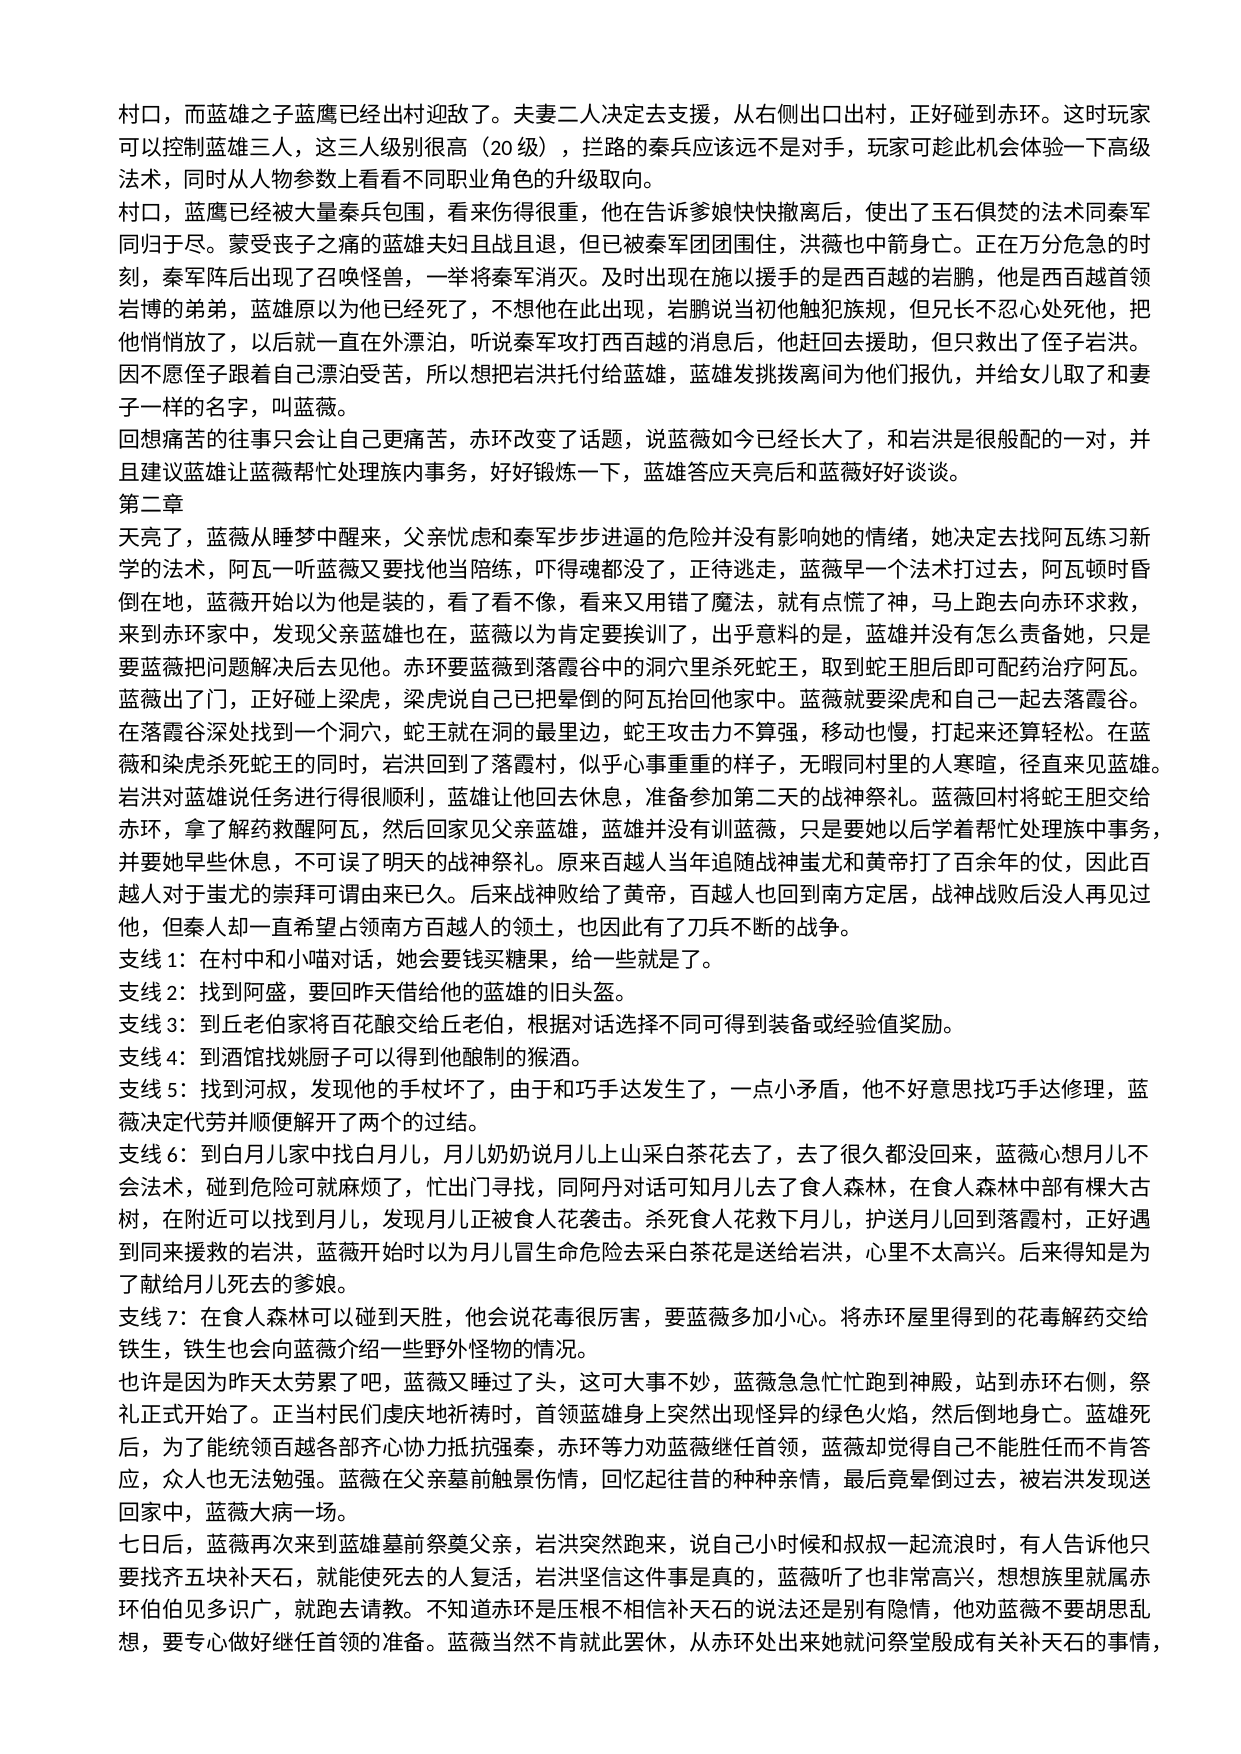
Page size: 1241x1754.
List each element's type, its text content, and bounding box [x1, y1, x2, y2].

text 支线6：到白月儿家中找白月儿，月儿奶奶说月儿上山采白茶花去了，去了很久都没回来，蓝薇心想月儿不会法术，碰到危险可就麻烦了，忙出门寻找，同阿丹对话可知月儿去了食人森林，在食人森林中部有棵大古树，在附近可以找到月儿，发现月儿正被食人花袭击。杀死食人花救下月儿，护送月儿回到落霞村，正好遇到同来援救的岩洪，蓝薇开始时以为月儿冒生命危险去采白茶花是送给岩洪，心里不太高兴。后来得知是为了献给月儿死去的爹娘。 [118, 1137, 1152, 1299]
text 村口，蓝鹰已经被大量秦兵包围，看来伤得很重，他在告诉爹娘快快撤离后，使出了玉石俱焚的法术同秦军同归于尽。蒙受丧子之痛的蓝雄夫妇且战且退，但已被秦军团团围住，洪薇也中箭身亡。正在万分危急的时刻，秦军阵后出现了召唤怪兽，一举将秦军消灭。及时出现在施以援手的是西百越的岩鹏，他是西百越首领岩博的弟弟，蓝雄原以为他已经死了，不想他在此出现，岩鹏说当初他触犯族规，但兄长不忍心处死他，把他悄悄放了，以后就一直在外漂泊，听说秦军攻打西百越的消息后，他赶回去援助，但只救出了侄子岩洪。因不愿侄子跟着自己漂泊受苦，所以想把岩洪托付给蓝雄，蓝雄发挑拨离间为他们报仇，并给女儿取了和妻子一样的名字，叫蓝薇。 [118, 194, 1152, 422]
text 支线1：在村中和小喵对话，她会要钱买糖果，给一些就是了。 [118, 942, 1152, 974]
text 支线5：找到河叔，发现他的手杖坏了，由于和巧手达发生了，一点小矛盾，他不好意思找巧手达修理，蓝薇决定代劳并顺便解开了两个的过结。 [118, 1072, 1152, 1137]
text 回想痛苦的往事只会让自己更痛苦，赤环改变了话题，说蓝薇如今已经长大了，和岩洪是很般配的一对，并且建议蓝雄让蓝薇帮忙处理族内事务，好好锻炼一下，蓝雄答应天亮后和蓝薇好好谈谈。 [118, 422, 1152, 487]
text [118, 1527, 1152, 1657]
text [118, 97, 1152, 194]
text 天亮了，蓝薇从睡梦中醒来，父亲忧虑和秦军步步进逼的危险并没有影响她的情绪，她决定去找阿瓦练习新学的法术，阿瓦一听蓝薇又要找他当陪练，吓得魂都没了，正待逃走，蓝薇早一个法术打过去，阿瓦顿时昏倒在地，蓝薇开始以为他是装的，看了看不像，看来又用错了魔法，就有点慌了神，马上跑去向赤环求救，来到赤环家中，发现父亲蓝雄也在，蓝薇以为肯定要挨训了，出乎意料的是，蓝雄并没有怎么责备她，只是要蓝薇把问题解决后去见他。赤环要蓝薇到落霞谷中的洞穴里杀死蛇王，取到蛇王胆后即可配药治疗阿瓦。蓝薇出了门，正好碰上梁虎，梁虎说自己已把晕倒的阿瓦抬回他家中。蓝薇就要梁虎和自己一起去落霞谷。在落霞谷深处找到一个洞穴，蛇王就在洞的最里边，蛇王攻击力不算强，移动也慢，打起来还算轻松。在蓝薇和染虎杀死蛇王的同时，岩洪回到了落霞村，似乎心事重重的样子，无暇同村里的人寒暄，径直来见蓝雄。岩洪对蓝雄说任务进行得很顺利，蓝雄让他回去休息，准备参加第二天的战神祭礼。蓝薇回村将蛇王胆交给赤环，拿了解药救醒阿瓦，然后回家见父亲蓝雄，蓝雄并没有训蓝薇，只是要她以后学着帮忙处理族中事务，并要她早些休息，不可误了明天的战神祭礼。原来百越人当年追随战神蚩尤和黄帝打了百余年的仗，因此百越人对于蚩尤的崇拜可谓由来已久。后来战神败给了黄帝，百越人也回到南方定居，战神战败后没人再见过他，但秦人却一直希望占领南方百越人的领土，也因此有了刀兵不断的战争。 [118, 519, 1152, 942]
text 支线3：到丘老伯家将百花酿交给丘老伯，根据对话选择不同可得到装备或经验值奖励。 [118, 1007, 1152, 1039]
text 也许是因为昨天太劳累了吧，蓝薇又睡过了头，这可大事不妙，蓝薇急急忙忙跑到神殿，站到赤环右侧，祭礼正式开始了。正当村民们虔庆地祈祷时，首领蓝雄身上突然出现怪异的绿色火焰，然后倒地身亡。蓝雄死后，为了能统领百越各部齐心协力抵抗强秦，赤环等力劝蓝薇继任首领，蓝薇却觉得自己不能胜任而不肯答应，众人也无法勉强。蓝薇在父亲墓前触景伤情，回忆起往昔的种种亲情，最后竟晕倒过去，被岩洪发现送回家中，蓝薇大病一场。 [118, 1364, 1152, 1527]
text 支线4：到酒馆找姚厨子可以得到他酿制的猴酒。 [118, 1039, 1152, 1072]
text 第二章 [118, 487, 1152, 519]
text 支线2：找到阿盛，要回昨天借给他的蓝雄的旧头盔。 [118, 974, 1152, 1007]
text 支线7：在食人森林可以碰到天胜，他会说花毒很厉害，要蓝薇多加小心。将赤环屋里得到的花毒解药交给铁生，铁生也会向蓝薇介绍一些野外怪物的情况。 [118, 1299, 1152, 1364]
